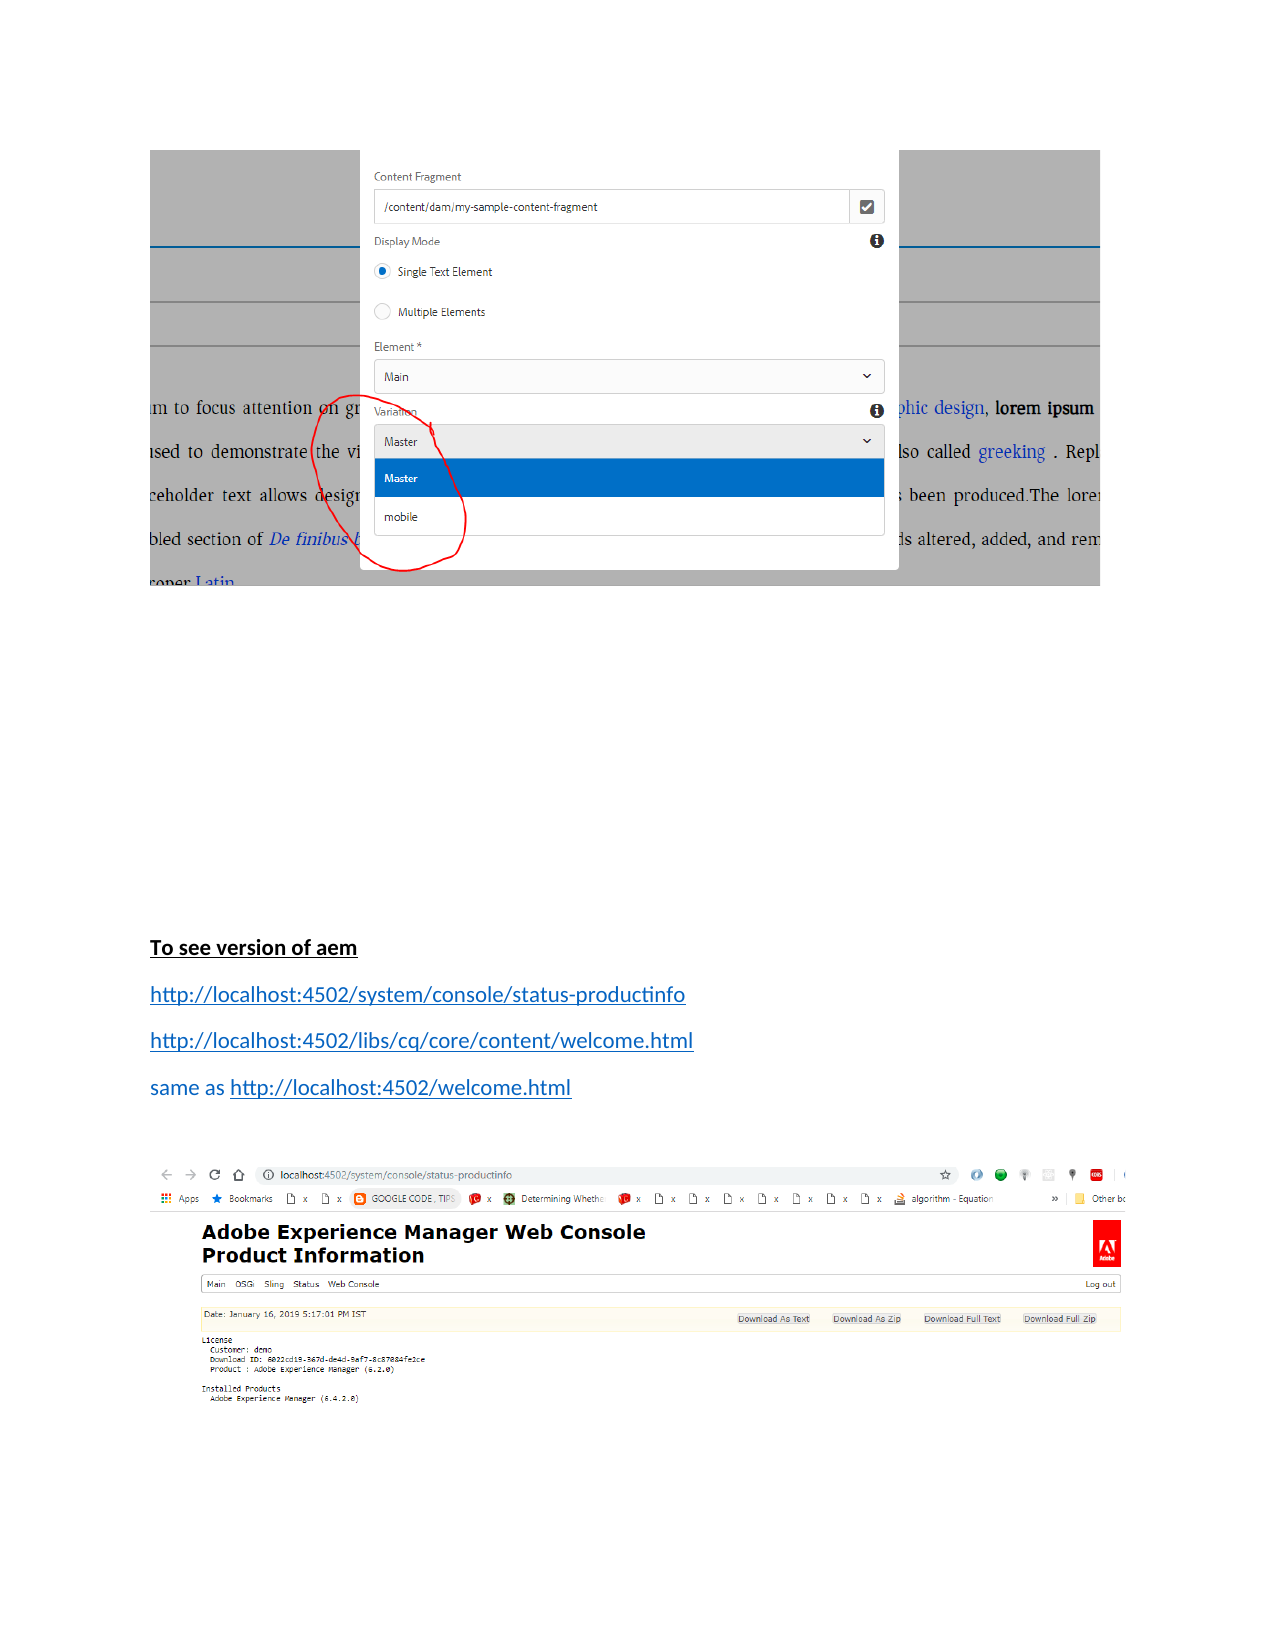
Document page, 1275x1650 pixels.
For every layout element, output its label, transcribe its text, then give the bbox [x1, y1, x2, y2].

picture [150, 150, 1100, 586]
text http://localhost:4502/libs/cq/core/content/welcome.html [150, 1027, 1125, 1054]
text http://localhost:4502/system/console/status-productinfo [150, 980, 1125, 1008]
text same as http://localhost:4502/welcome.html [150, 1073, 1125, 1101]
picture [150, 1167, 1125, 1446]
text To see version of aem [150, 933, 1125, 961]
